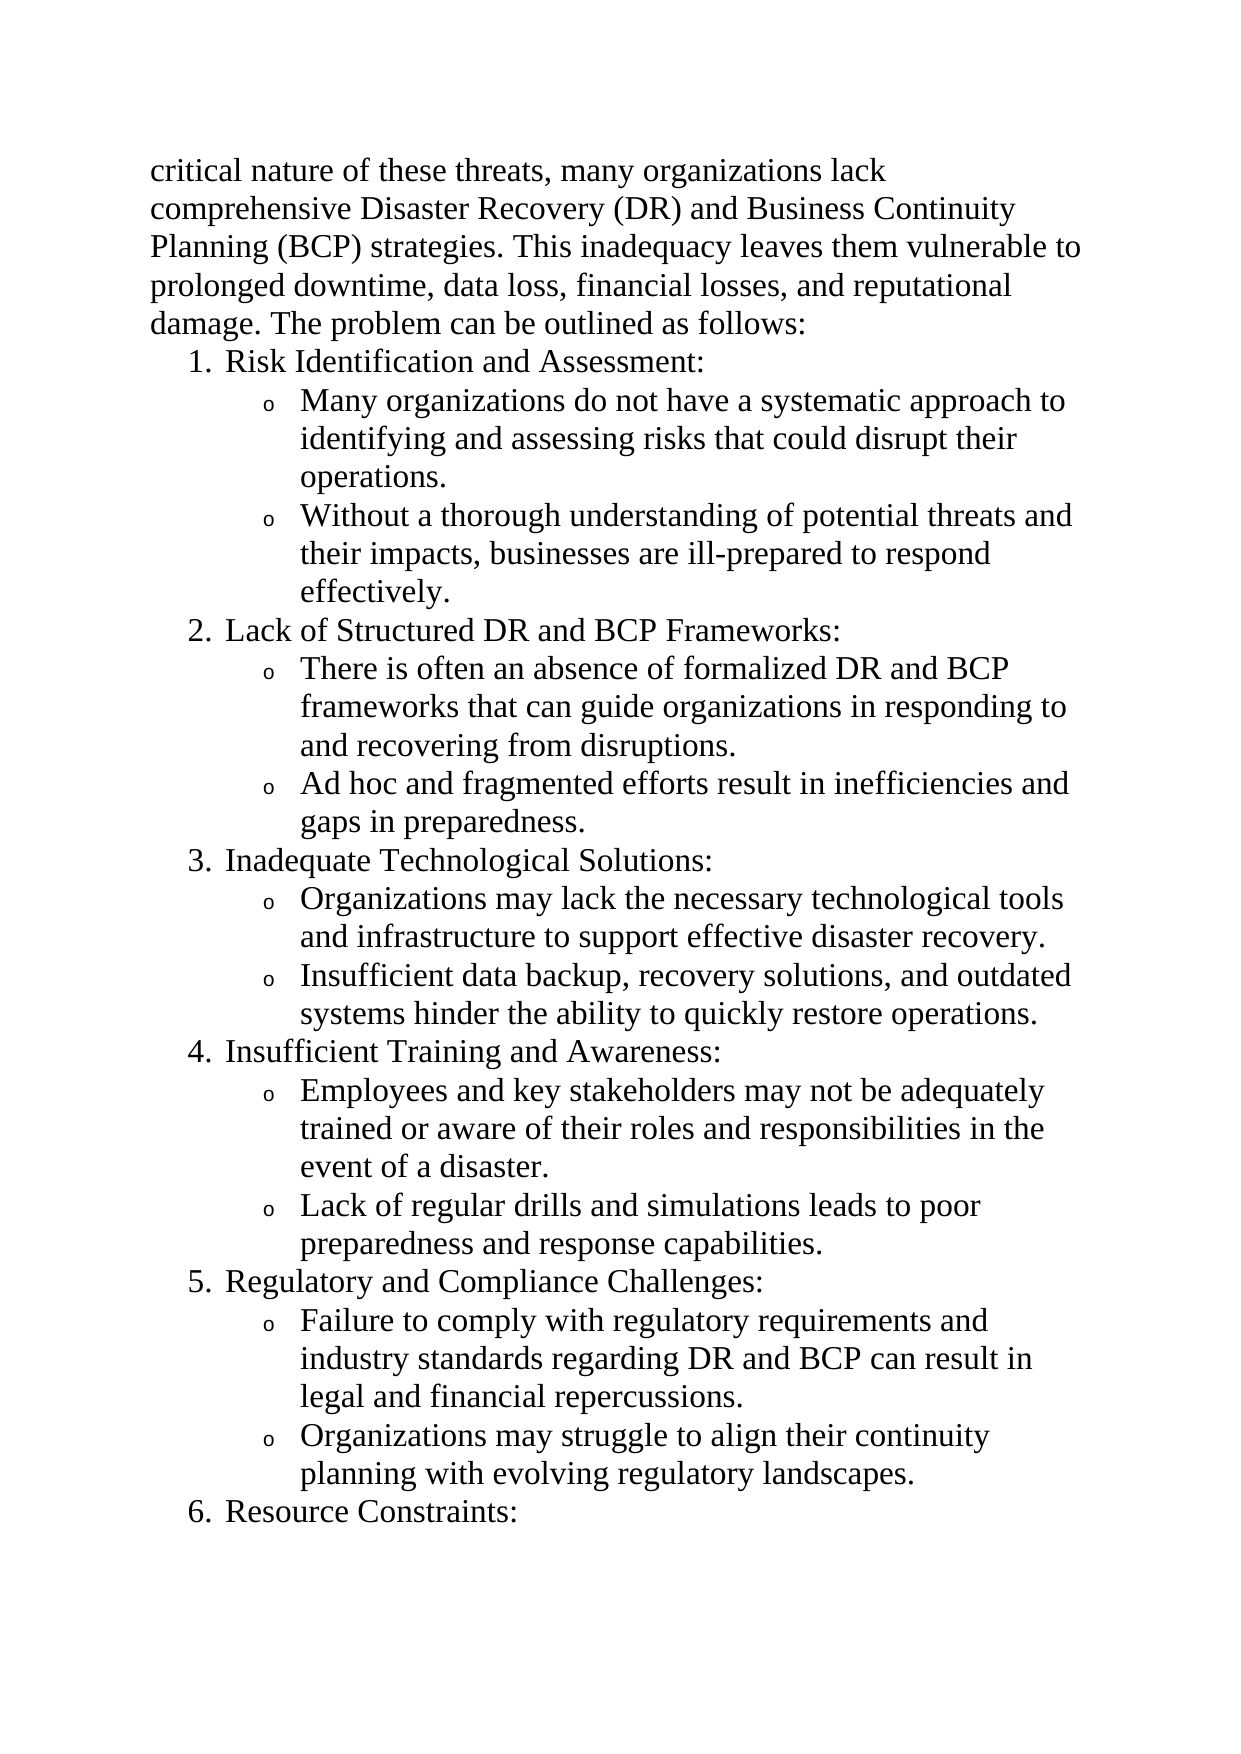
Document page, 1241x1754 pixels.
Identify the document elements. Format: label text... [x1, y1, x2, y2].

list Organizations may struggle to align their continuity planning with evolving regulatory landscapes. [262, 1415, 1090, 1492]
list Resource Constraints: [187, 1492, 1090, 1530]
list Organizations may lack the necessary technological tools and infrastructure to support effective disaster recovery. [262, 878, 1090, 955]
list There is often an absence of formalized DR and BCP frameworks that can guide organizations in responding to and recovering from disruptions. [262, 648, 1090, 763]
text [150, 150, 1090, 342]
list Without a thorough understanding of potential threats and their impacts, businesses are ill-prepared to respond effectively. [262, 495, 1090, 610]
list Ad hoc and fragmented efforts result in inefficiencies and gaps in preparedness. [262, 763, 1090, 840]
list Failure to comply with regulatory requirements and industry standards regarding DR and BCP can result in legal and financial repercussions. [262, 1300, 1090, 1415]
list Inadequate Technological Solutions: [187, 840, 1090, 878]
list Lack of Structured DR and BCP Frameworks: [187, 610, 1090, 648]
list Employees and key stakeholders may not be adequately trained or aware of their roles and responsibilities in the event of a disaster. [262, 1070, 1090, 1185]
list Regulatory and Compliance Challenges: [187, 1262, 1090, 1300]
list Insufficient data backup, recovery solutions, and outdated systems hinder the ability to quickly restore operations. [262, 955, 1090, 1032]
list Many organizations do not have a systematic approach to identifying and assessing risks that could disrupt their operations. [262, 380, 1090, 495]
list Insufficient Training and Awareness: [187, 1032, 1090, 1070]
list Risk Identification and Assessment: [187, 342, 1090, 380]
list Lack of regular drills and simulations leads to poor preparedness and response capabilities. [262, 1185, 1090, 1262]
